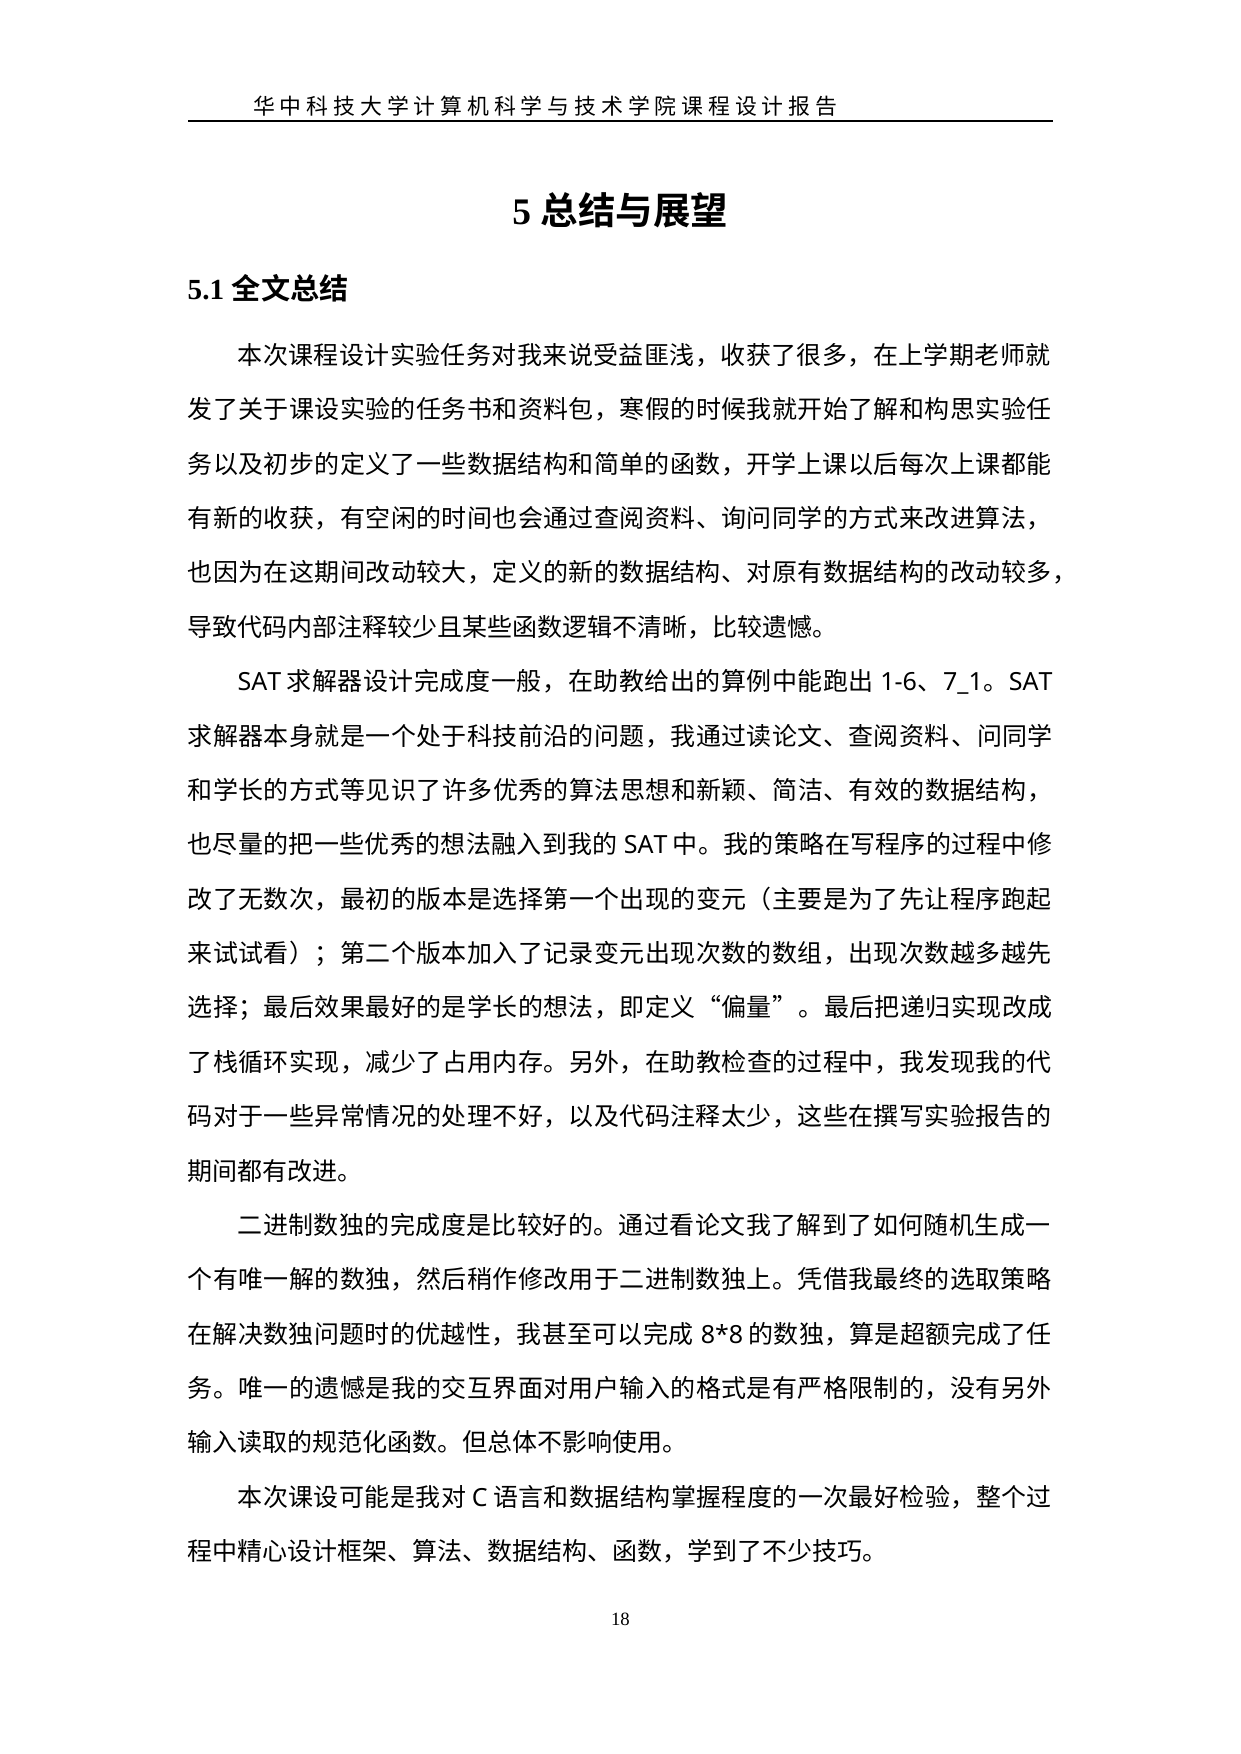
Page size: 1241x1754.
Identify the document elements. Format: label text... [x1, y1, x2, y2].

text 5.1 全文总结 [187, 266, 1053, 308]
text 本次课程设计实验任务对我来说受益匪浅，收获了很多，在上学期老师就发了关于课设实验的任务书和资料包，寒假的时候我就开始了解和构思实验任务以及初步的定义了一些数据结构和简单的函数，开学上课以后每次上课都能有新的收获，有空闲的时间也会通过查阅资料、询问同学的方式来改进算法，也因为在这期间改动较大，定义的新的数据结构、对原有数据结构的改动较多，导致代码内部注释较少且某些函数逻辑不清晰，比较遗憾。 [187, 335, 1053, 643]
text SAT求解器设计完成度一般，在助教给出的算例中能跑出1-6、7_1。SAT求解器本身就是一个处于科技前沿的问题，我通过读论文、查阅资料、问同学和学长的方式等见识了许多优秀的算法思想和新颖、简洁、有效的数据结构，也尽量的把一些优秀的想法融入到我的SAT中。我的策略在写程序的过程中修改了无数次，最初的版本是选择第一个出现的变元（主要是为了先让程序跑起来试试看）；第二个版本加入了记录变元出现次数的数组，出现次数越多越先选择；最后效果最好的是学长的想法，即定义“偏量”。最后把递归实现改成了栈循环实现，减少了占用内存。另外，在助教检查的过程中，我发现我的代码对于一些异常情况的处理不好，以及代码注释太少，这些在撰写实验报告的期间都有改进。 [187, 662, 1053, 1187]
text 本次课设可能是我对C语言和数据结构掌握程度的一次最好检验，整个过程中精心设计框架、算法、数据结构、函数，学到了不少技巧。 [187, 1477, 1053, 1568]
text 5 总结与展望 [187, 181, 1053, 235]
text 二进制数独的完成度是比较好的。通过看论文我了解到了如何随机生成一个有唯一解的数独，然后稍作修改用于二进制数独上。凭借我最终的选取策略在解决数独问题时的优越性，我甚至可以完成8*8的数独，算是超额完成了任务。唯一的遗憾是我的交互界面对用户输入的格式是有严格限制的，没有另外输入读取的规范化函数。但总体不影响使用。 [187, 1205, 1053, 1459]
